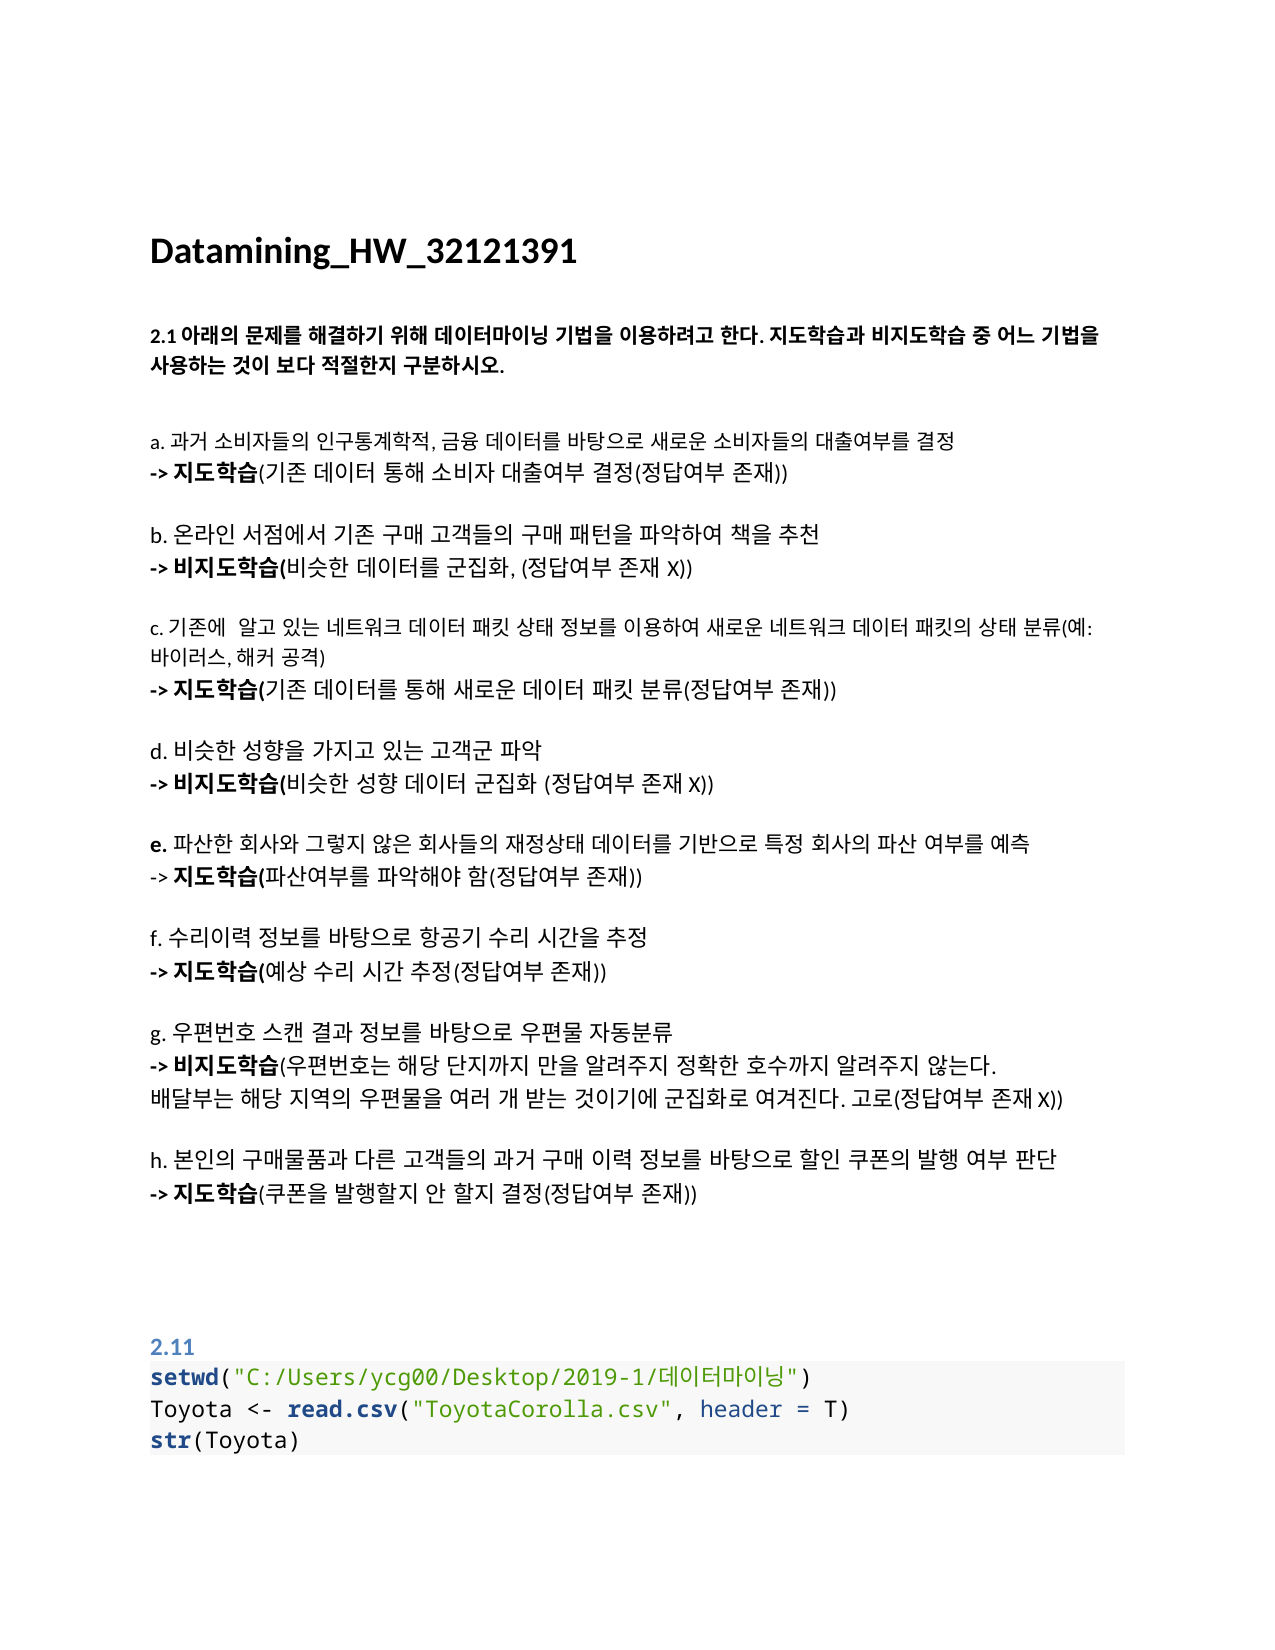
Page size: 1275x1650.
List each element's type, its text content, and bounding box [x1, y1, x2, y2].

text setwd("C:/Users/ycg00/Desktop/2019-1/데이터마이닝") Toyota <- read.csv("ToyotaCorolla.csv", header = T) str(Toyota) [301, 1361, 1125, 1455]
subtitle 2.11 [150, 1331, 1125, 1361]
title Datamining_HW_32121391 2.1 아래의 문제를 해결하기 위해 데이터마이닝 기법을 이용하려고 한다. 지도학습과 비지도학습 중 어느 기법을 사용하는 것이 보다 적절한지 구분하시오. a. 과거 소비자들의 인구통계학적, 금융 데이터를 바탕으로 새로운 소비자들의 대출여부를 결정 -> 지도학습(기존 데이터 통해 소비자 대출여부 결정(정답여부 존재)) b. 온라인 서점에서 기존 구매 고객들의 구매 패턴을 파악하여 책을 추천 -> 비지도학습(비슷한 데이터를 군집화, (정답여부 존재 X)) c. 기존에 알고 있는 네트워크 데이터 패킷 상태 정보를 이용하여 새로운 네트워크 데이터 패킷의 상태 분류(예: 바이러스, 해커 공격) -> 지도학습(기존 데이터를 통해 새로운 데이터 패킷 분류(정답여부 존재)) d. 비슷한 성향을 가지고 있는 고객군 파악 -> 비지도학습(비슷한 성향 데이터 군집화 (정답여부 존재X)) e. 파산한 회사와 그렇지 않은 회사들의 재정상태 데이터를 기반으로 특정 회사의 파산 여부를 예측 -> 지도학습(파산여부를 파악해야 함(정답여부 존재)) f. 수리이력 정보를 바탕으로 항공기 수리 시간을 추정 -> 지도학습(예상 수리 시간 추정(정답여부 존재)) g. 우편번호 스캔 결과 정보를 바탕으로 우편물 자동분류 -> 비지도학습(우편번호는 해당 단지까지 만을 알려주지 정확한 호수까지 알려주지 않는다. 배달부는 해당 지역의 우편물을 여러 개 받는 것이기에 군집화로 여겨진다. 고로(정답여부 존재X)) h. 본인의 구매물품과 다른 고객들의 과거 구매 이력 정보를 바탕으로 할인 쿠폰의 발행 여부 판단 -> 지도학습(쿠폰을 발행할지 안 할지 결정(정답여부 존재)) [150, 227, 1125, 1209]
